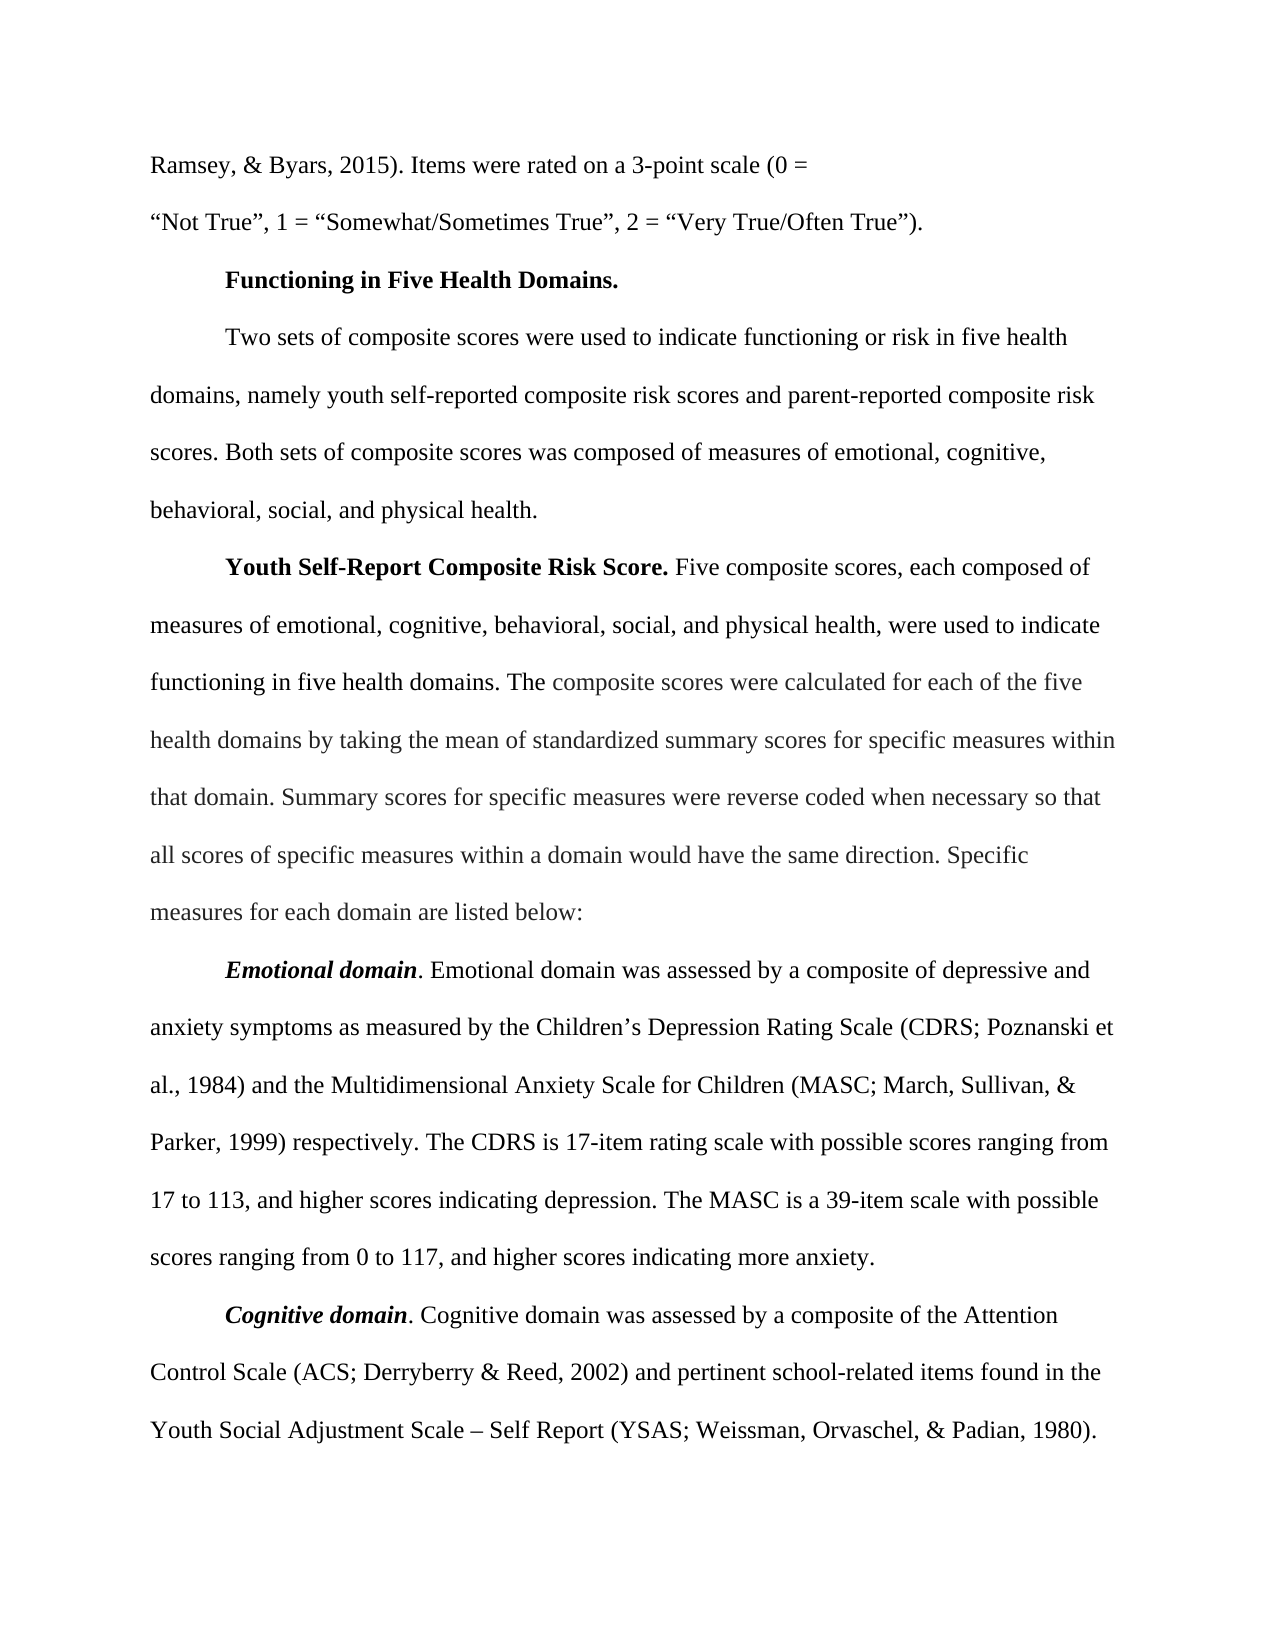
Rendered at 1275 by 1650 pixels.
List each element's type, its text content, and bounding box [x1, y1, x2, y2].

text Emotional domain. Emotional domain was assessed by a composite of depressive and anxiety symptoms as measured by the Children’s Depression Rating Scale (CDRS; Poznanski et al., 1984) and the Multidimensional Anxiety Scale for Children (MASC; March, Sullivan, & Parker, 1999) respectively. The CDRS is 17-item rating scale with possible scores ranging from 17 to 113, and higher scores indicating depression. The MASC is a 39-item scale with possible scores ranging from 0 to 117, and higher scores indicating more anxiety. [150, 955, 1125, 1271]
text Youth Self-Report Composite Risk Score. Five composite scores, each composed of measures of emotional, cognitive, behavioral, social, and physical health, were used to indicate functioning in five health domains. The composite scores were calculated for each of the five health domains by taking the mean of standardized summary scores for specific measures within that domain. Summary scores for specific measures were reverse coded when necessary so that all scores of specific measures within a domain would have the same direction. Specific measures for each domain are listed below: [150, 552, 1125, 926]
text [150, 1415, 1125, 1444]
text Cognitive domain. Cognitive domain was assessed by a composite of the Attention Control Scale (ACS; Derryberry & Reed, 2002) and pertinent school-related items found in the [150, 1300, 1125, 1386]
text Functioning in Five Health Domains. [150, 265, 1125, 294]
text Two sets of composite scores were used to indicate functioning or risk in five health domains, namely youth self-reported composite risk scores and parent-reported composite risk scores. Both sets of composite scores was composed of measures of emotional, cognitive, behavioral, social, and physical health. [150, 322, 1125, 524]
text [150, 150, 1125, 236]
